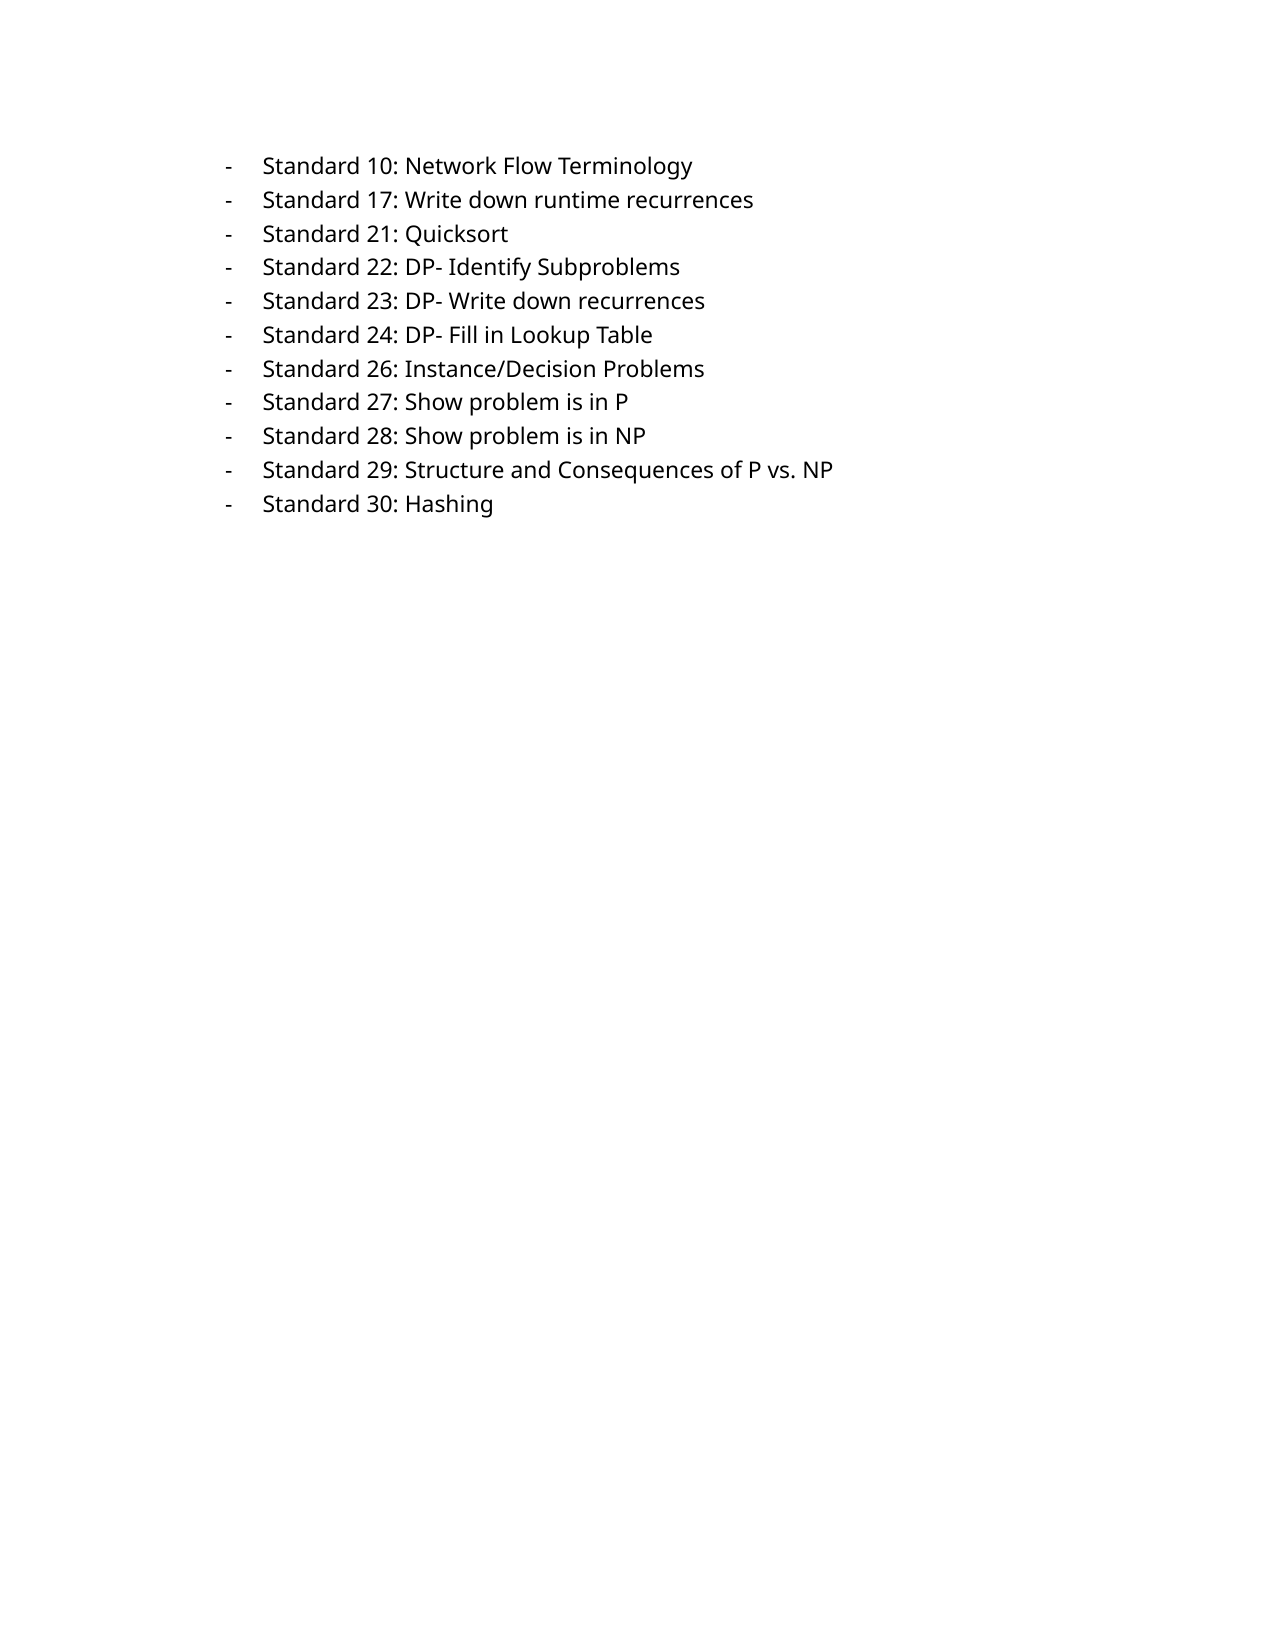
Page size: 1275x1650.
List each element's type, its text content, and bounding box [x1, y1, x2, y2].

list Standard 27: Show problem is in P [225, 386, 1125, 417]
list Standard 28: Show problem is in NP [225, 420, 1125, 451]
list Standard 17: Write down runtime recurrences [225, 184, 1125, 215]
list Standard 22: DP- Identify Subproblems [225, 251, 1125, 282]
list Standard 10: Network Flow Terminology [225, 150, 1125, 181]
list Standard 24: DP- Fill in Lookup Table [225, 319, 1125, 350]
list Standard 21: Quicksort [225, 217, 1125, 249]
list Standard 30: Hashing [225, 487, 1125, 519]
list Standard 23: DP- Write down recurrences [225, 285, 1125, 316]
list Standard 26: Instance/Decision Problems [225, 352, 1125, 384]
list Standard 29: Structure and Consequences of P vs. NP [225, 454, 1125, 485]
